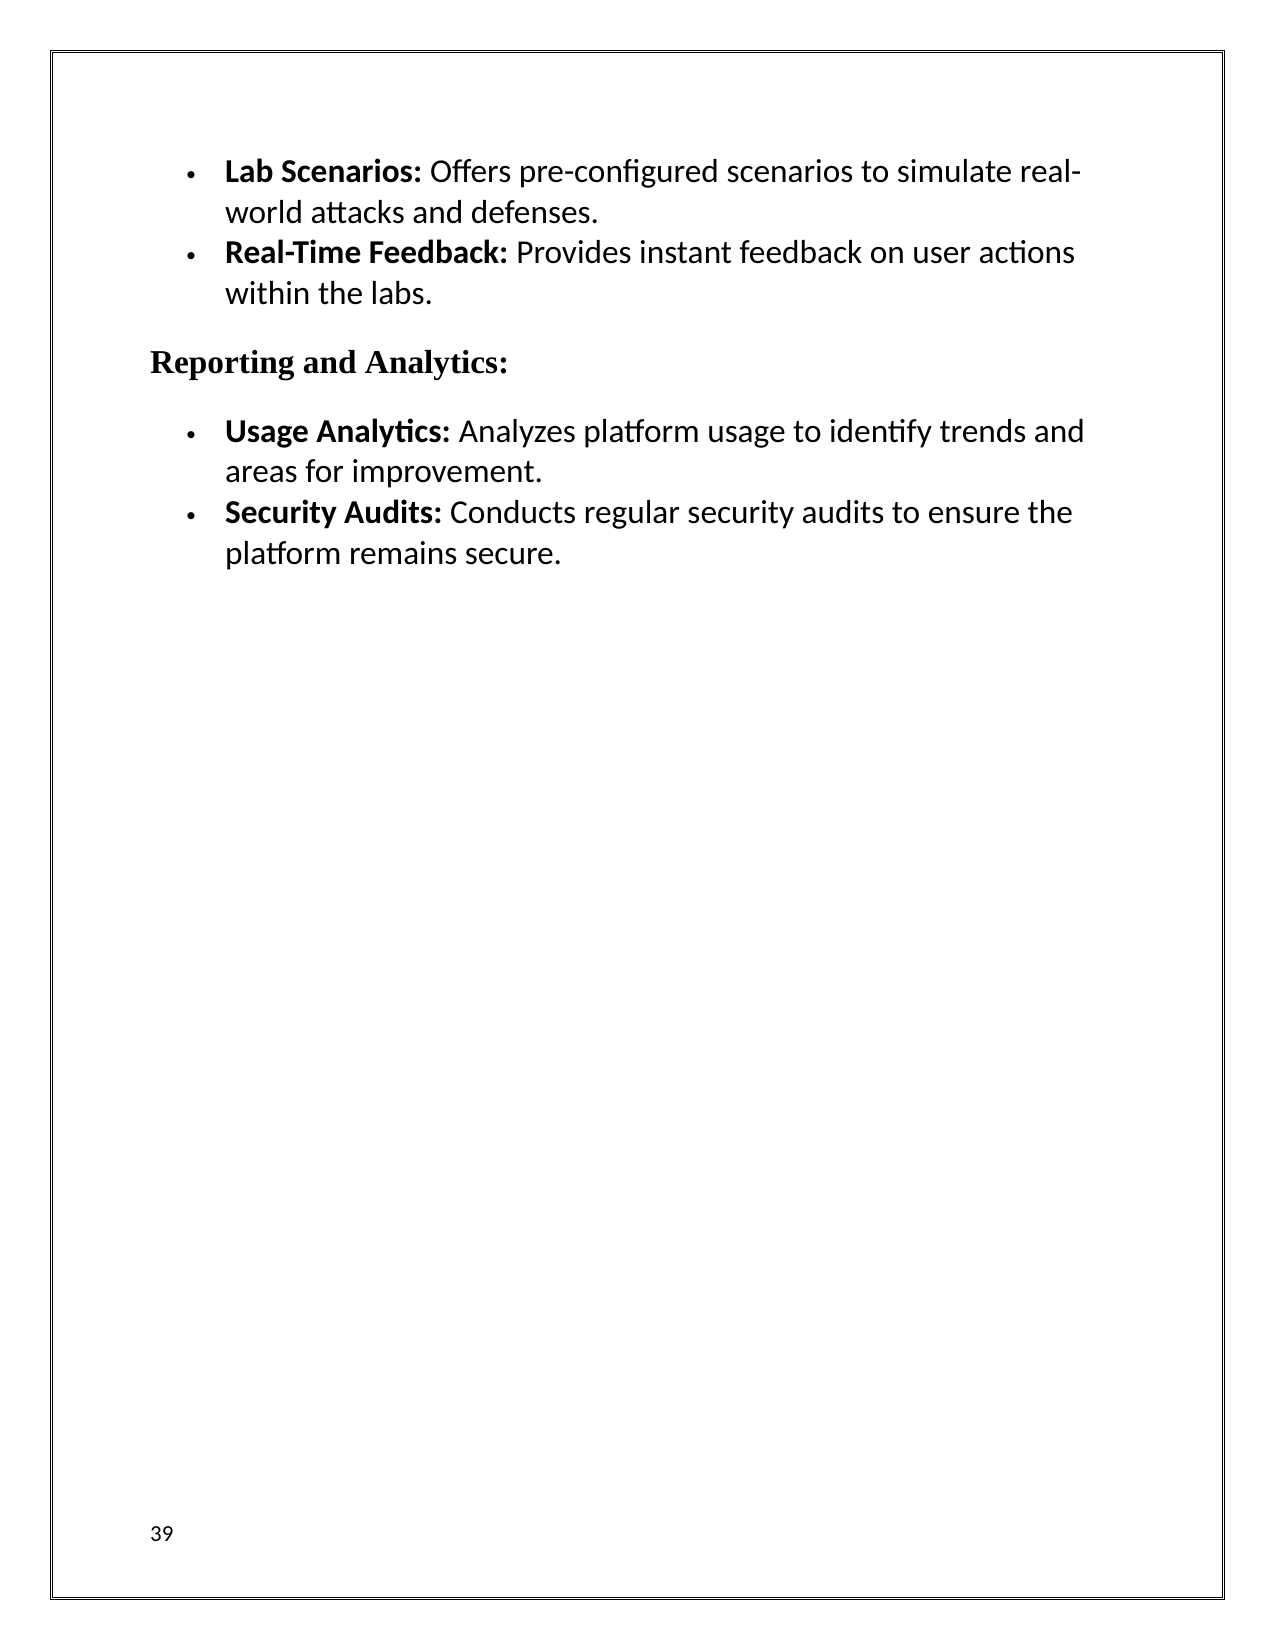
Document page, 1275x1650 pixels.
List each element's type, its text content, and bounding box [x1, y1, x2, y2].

list Lab Scenarios: Offers pre-configured scenarios to simulate real-world attacks and defenses. [187, 150, 1125, 231]
list Real-Time Feedback: Provides instant feedback on user actions within the labs. [187, 231, 1125, 313]
list Security Audits: Conducts regular security audits to ensure the platform remains secure. [187, 491, 1125, 572]
list Usage Analytics: Analyzes platform usage to identify trends and areas for improvement. [187, 409, 1125, 491]
text Reporting and Analytics: [150, 342, 1125, 380]
